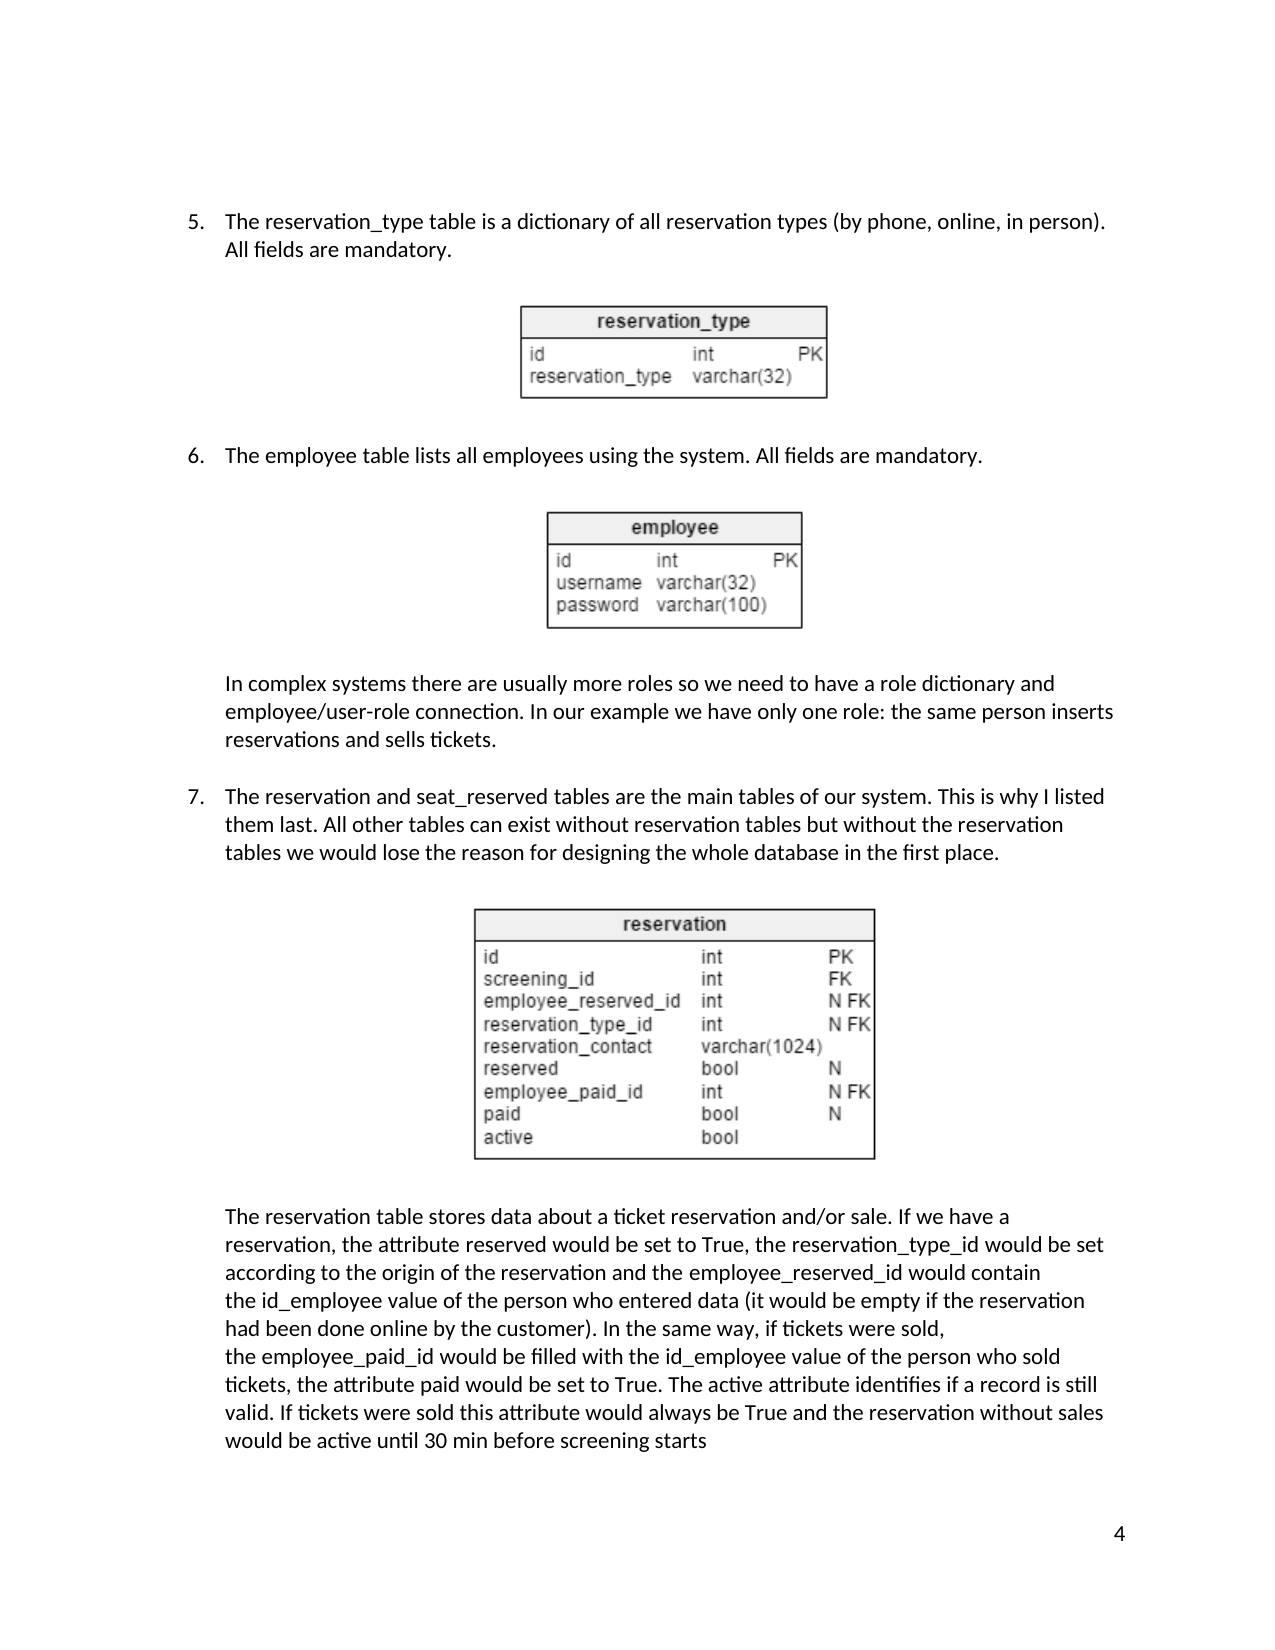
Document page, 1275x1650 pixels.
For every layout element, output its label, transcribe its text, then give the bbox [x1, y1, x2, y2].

picture [508, 292, 842, 413]
list The reservation_type table is a dictionary of all reservation types (by phone, online, in person). All fields are mandatory. [187, 207, 1125, 263]
picture [465, 895, 885, 1174]
text The reservation table stores data about a ticket reservation and/or sale. If we have a reservation, the attribute reserved would be set to True, the reservation_type_id would be set according to the origin of the reservation and the employee_reserved_id would contain the id_employee value of the person who entered data (it would be empty if the reservation had been done online by the customer). In the same way, if tickets were sold, the employee_paid_id would be filled with the id_employee value of the person who sold tickets, the attribute paid would be set to True. The active attribute identifies if a record is still valid. If tickets were sold this attribute would always be True and the reservation without sales would be active until 30 min before screening starts [225, 1202, 1125, 1454]
text In complex systems there are usually more roles so we need to have a role dictionary and employee/user-role connection. In our example we have only one role: the same person inserts reservations and sells tickets. [225, 669, 1125, 753]
picture [533, 498, 817, 640]
list The employee table lists all employees using the system. All fields are mandatory. [187, 442, 1125, 469]
list The reservation and seat_reserved tables are the main tables of our system. This is why I listed them last. All other tables can exist without reservation tables but without the reservation tables we would lose the reason for designing the whole database in the first place. [187, 782, 1125, 866]
